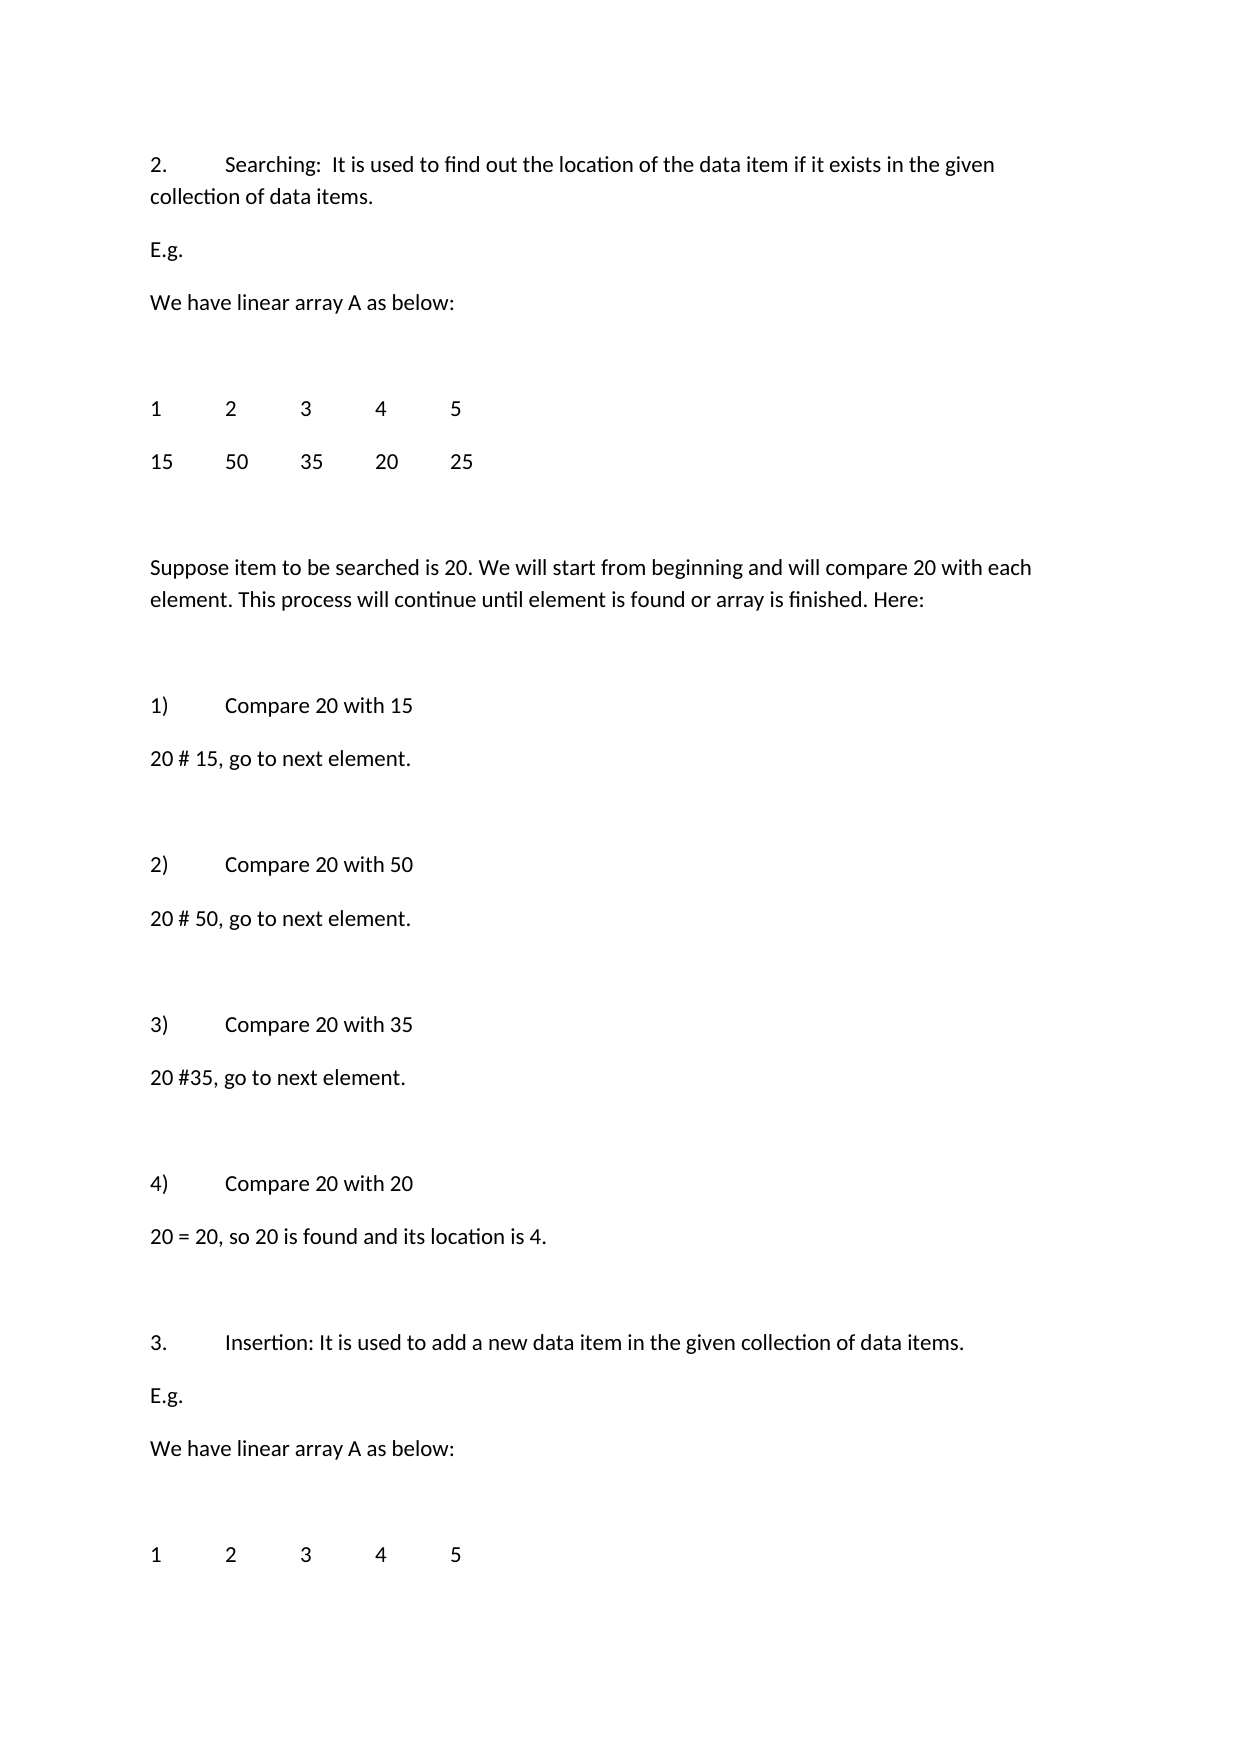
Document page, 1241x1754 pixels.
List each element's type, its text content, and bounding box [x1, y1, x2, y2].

text 20 = 20, so 20 is found and its location is 4. [150, 1222, 1090, 1250]
text 1) Compare 20 with 15 [150, 692, 1090, 719]
text 3) Compare 20 with 35 [150, 1010, 1090, 1038]
text E.g. [150, 1381, 1090, 1409]
text 20 #35, go to next element. [150, 1063, 1090, 1091]
text E.g. [150, 235, 1090, 263]
text 15 50 35 20 25 [150, 447, 1090, 475]
text 20 # 15, go to next element. [150, 744, 1090, 773]
text 20 # 50, go to next element. [150, 904, 1090, 932]
text 1 2 3 4 5 [150, 1540, 1090, 1568]
text We have linear array A as below: [150, 1434, 1090, 1462]
text 1 2 3 4 5 [150, 394, 1090, 422]
text 2) Compare 20 with 50 [150, 851, 1090, 879]
text Suppose item to be searched is 20. We will start from beginning and will compare 20 with each element. This process will continue until element is found or array is finished. Here: [150, 553, 1090, 613]
text 2. Searching: It is used to find out the location of the data item if it exists in the given collection of data items. [150, 150, 1090, 210]
text 4) Compare 20 with 20 [150, 1169, 1090, 1197]
text We have linear array A as below: [150, 288, 1090, 316]
text 3. Insertion: It is used to add a new data item in the given collection of data items. [150, 1328, 1090, 1356]
